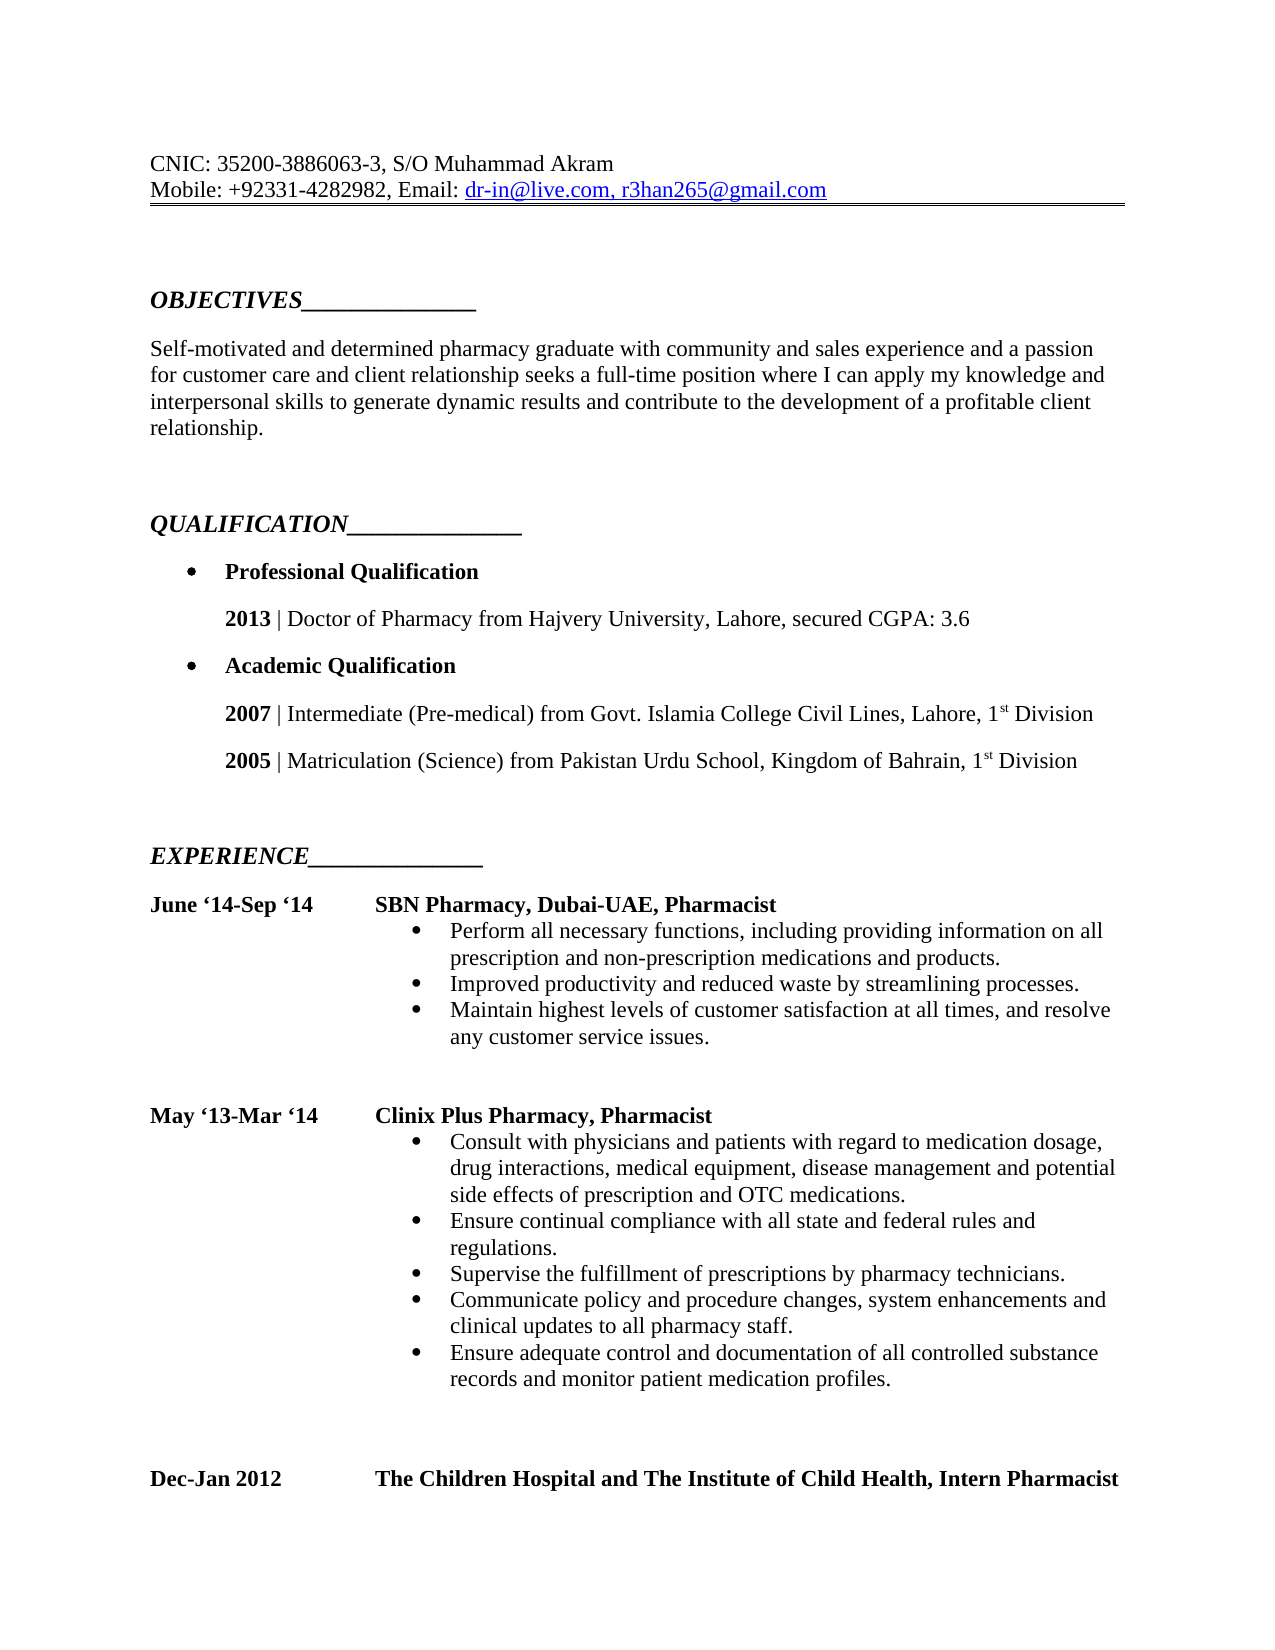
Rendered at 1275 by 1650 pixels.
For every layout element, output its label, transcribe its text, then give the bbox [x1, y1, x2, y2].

text Mobile: +92331-4282982, Email: dr-in@live.com, r3han265@gmail.com [150, 176, 1125, 203]
list Consult with physicians and patients with regard to medication dosage, drug interactions, medical equipment, disease management and potential side effects of prescription and OTC medications. [412, 1128, 1125, 1207]
text 2005 | Matriculation (Science) from Pakistan Urdu School, Kingdom of Bahrain, 1st Division [150, 747, 1125, 773]
list Communicate policy and procedure changes, system enhancements and clinical updates to all pharmacy staff. [412, 1286, 1125, 1339]
text Dec-Jan 2012 The Children Hospital and The Institute of Child Health, Intern Pharmacist [150, 1465, 1125, 1492]
text CNIC: 35200-3886063-3, S/O Muhammad Akram [150, 150, 1125, 176]
list Academic Qualification [187, 653, 1125, 679]
text QUALIFICATION______________ [150, 509, 1125, 537]
list Maintain highest levels of customer satisfaction at all times, and resolve any customer service issues. [412, 996, 1125, 1049]
list Improved productivity and reduced waste by streamlining processes. [412, 970, 1125, 996]
list Perform all necessary functions, including providing information on all prescription and non-prescription medications and products. [412, 917, 1125, 970]
text EXPERIENCE______________ [150, 841, 1125, 870]
list Professional Qualification [187, 558, 1125, 584]
list Supervise the fulfillment of prescriptions by pharmacy technicians. [412, 1260, 1125, 1286]
text 2007 | Intermediate (Pre-medical) from Govt. Islamia College Civil Lines, Lahore, 1st Division [225, 700, 1125, 726]
text May ‘13-Mar ‘14 Clinix Plus Pharmacy, Pharmacist [150, 1102, 1125, 1128]
list Ensure continual compliance with all state and federal rules and regulations. [412, 1207, 1125, 1260]
text OBJECTIVES______________ [150, 286, 1125, 314]
text June ‘14-Sep ‘14 SBN Pharmacy, Dubai-UAE, Pharmacist [150, 891, 1125, 917]
list Ensure adequate control and documentation of all controlled substance records and monitor patient medication profiles. [412, 1339, 1125, 1392]
text 2013 | Doctor of Pharmacy from Hajvery University, Lahore, secured CGPA: 3.6 [150, 605, 1125, 632]
text Self-motivated and determined pharmacy graduate with community and sales experience and a passion for customer care and client relationship seeks a full-time position where I can apply my knowledge and interpersonal skills to generate dynamic results and contribute to the development of a profitable client relationship. [150, 335, 1125, 441]
